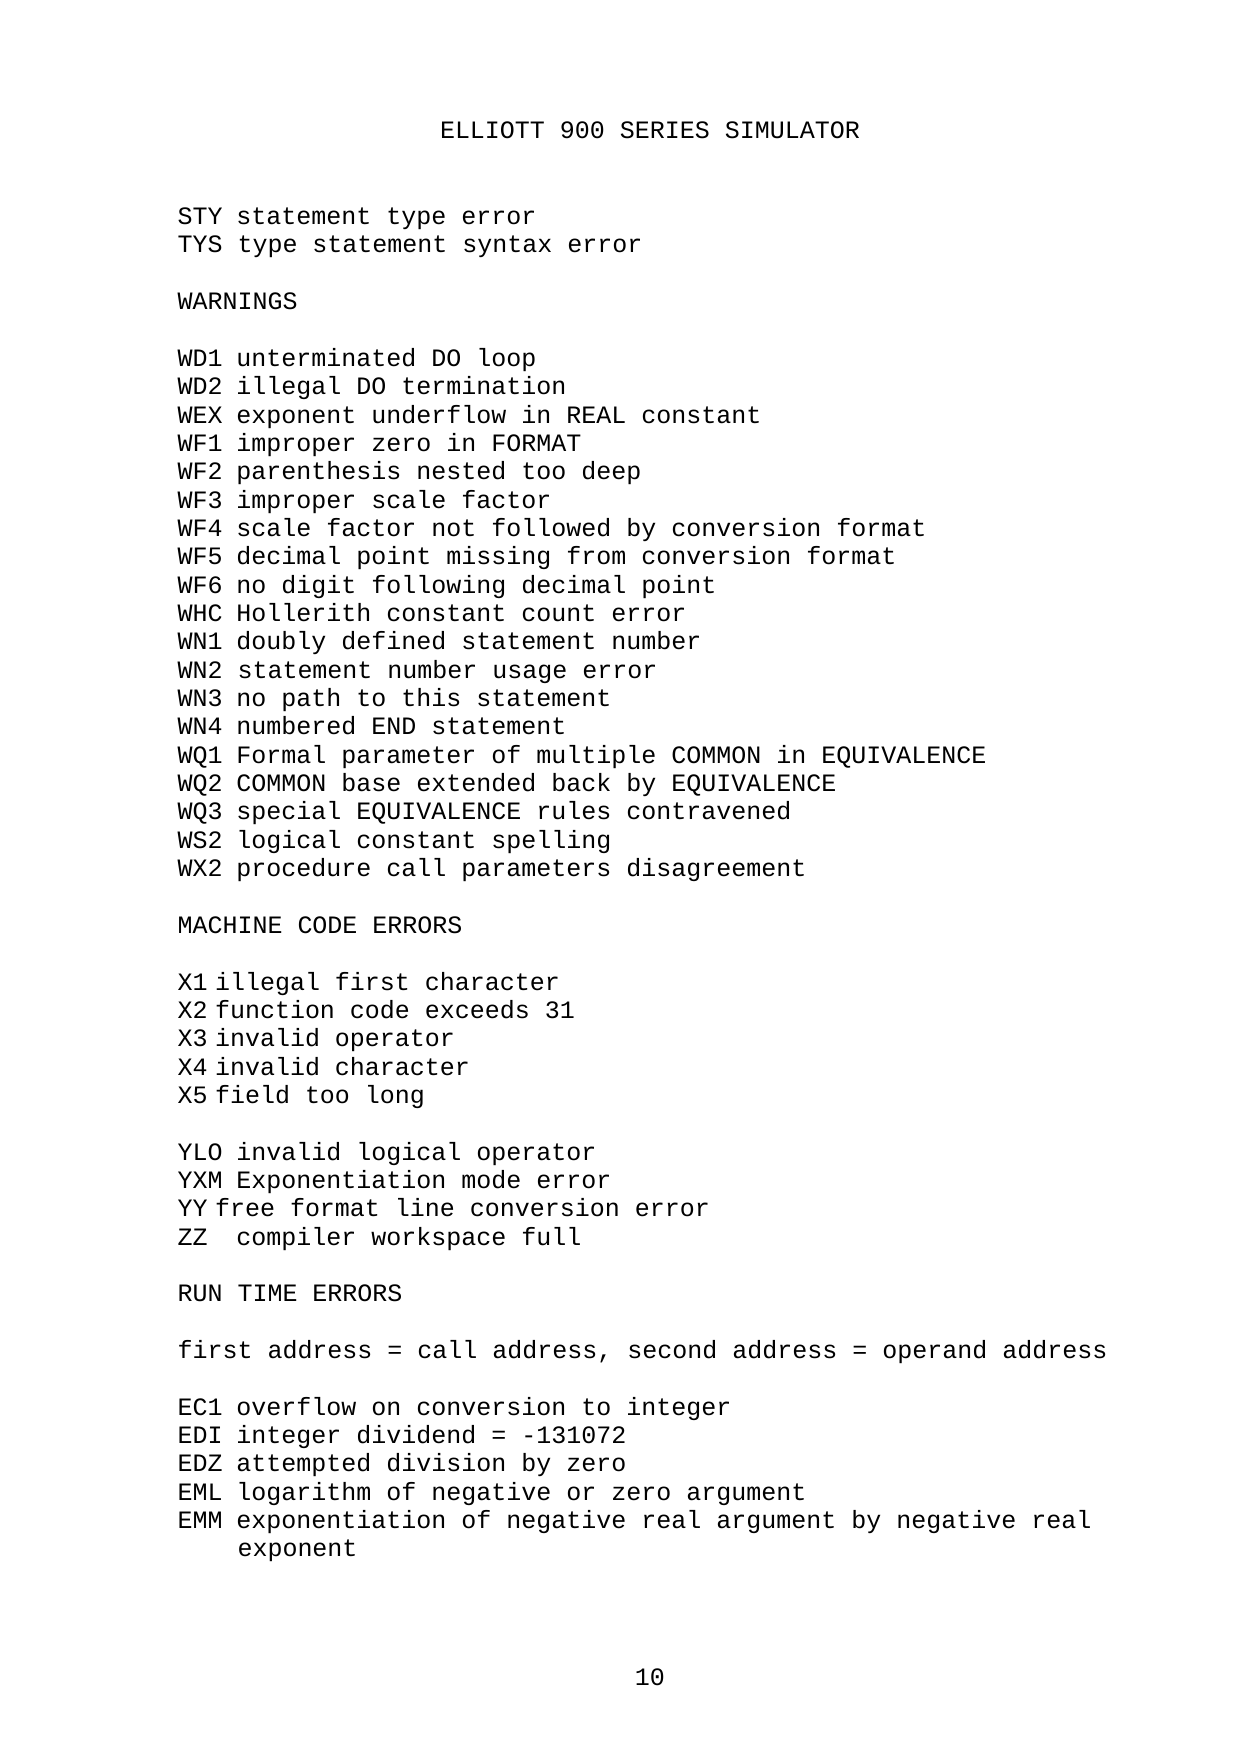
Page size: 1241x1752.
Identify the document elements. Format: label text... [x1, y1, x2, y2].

text WARNINGS [177, 288, 1122, 346]
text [177, 203, 1122, 260]
text WD1 unterminated DO loop WD2 illegal DO termination WEX exponent underflow in REAL constant WF1 improper zero in FORMAT WF2 parenthesis nested too deep WF3 improper scale factor WF4 scale factor not followed by conversion format WF5 decimal point missing from conversion format WF6 no digit following decimal point WHC Hollerith constant count error WN1 doubly defined statement number WN2 statement number usage error WN3 no path to this statement WN4 numbered END statement WQ1 Formal parameter of multiple COMMON in EQUIVALENCE WQ2 COMMON base extended back by EQUIVALENCE WQ3 special EQUIVALENCE rules contravened WS2 logical constant spelling WX2 procedure call parameters disagreement [177, 346, 1122, 884]
text first address = call address, second address = operand address [177, 1338, 1122, 1366]
text X1 illegal first character X2 function code exceeds 31 X3 invalid operator X4 invalid character X5 field too long YLO invalid logical operator YXM Exponentiation mode error YY free format line conversion error ZZ compiler workspace full [177, 969, 1122, 1253]
text RUN TIME ERRORS [177, 1281, 1122, 1309]
text MACHINE CODE ERRORS [177, 912, 1122, 969]
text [177, 1394, 1122, 1564]
